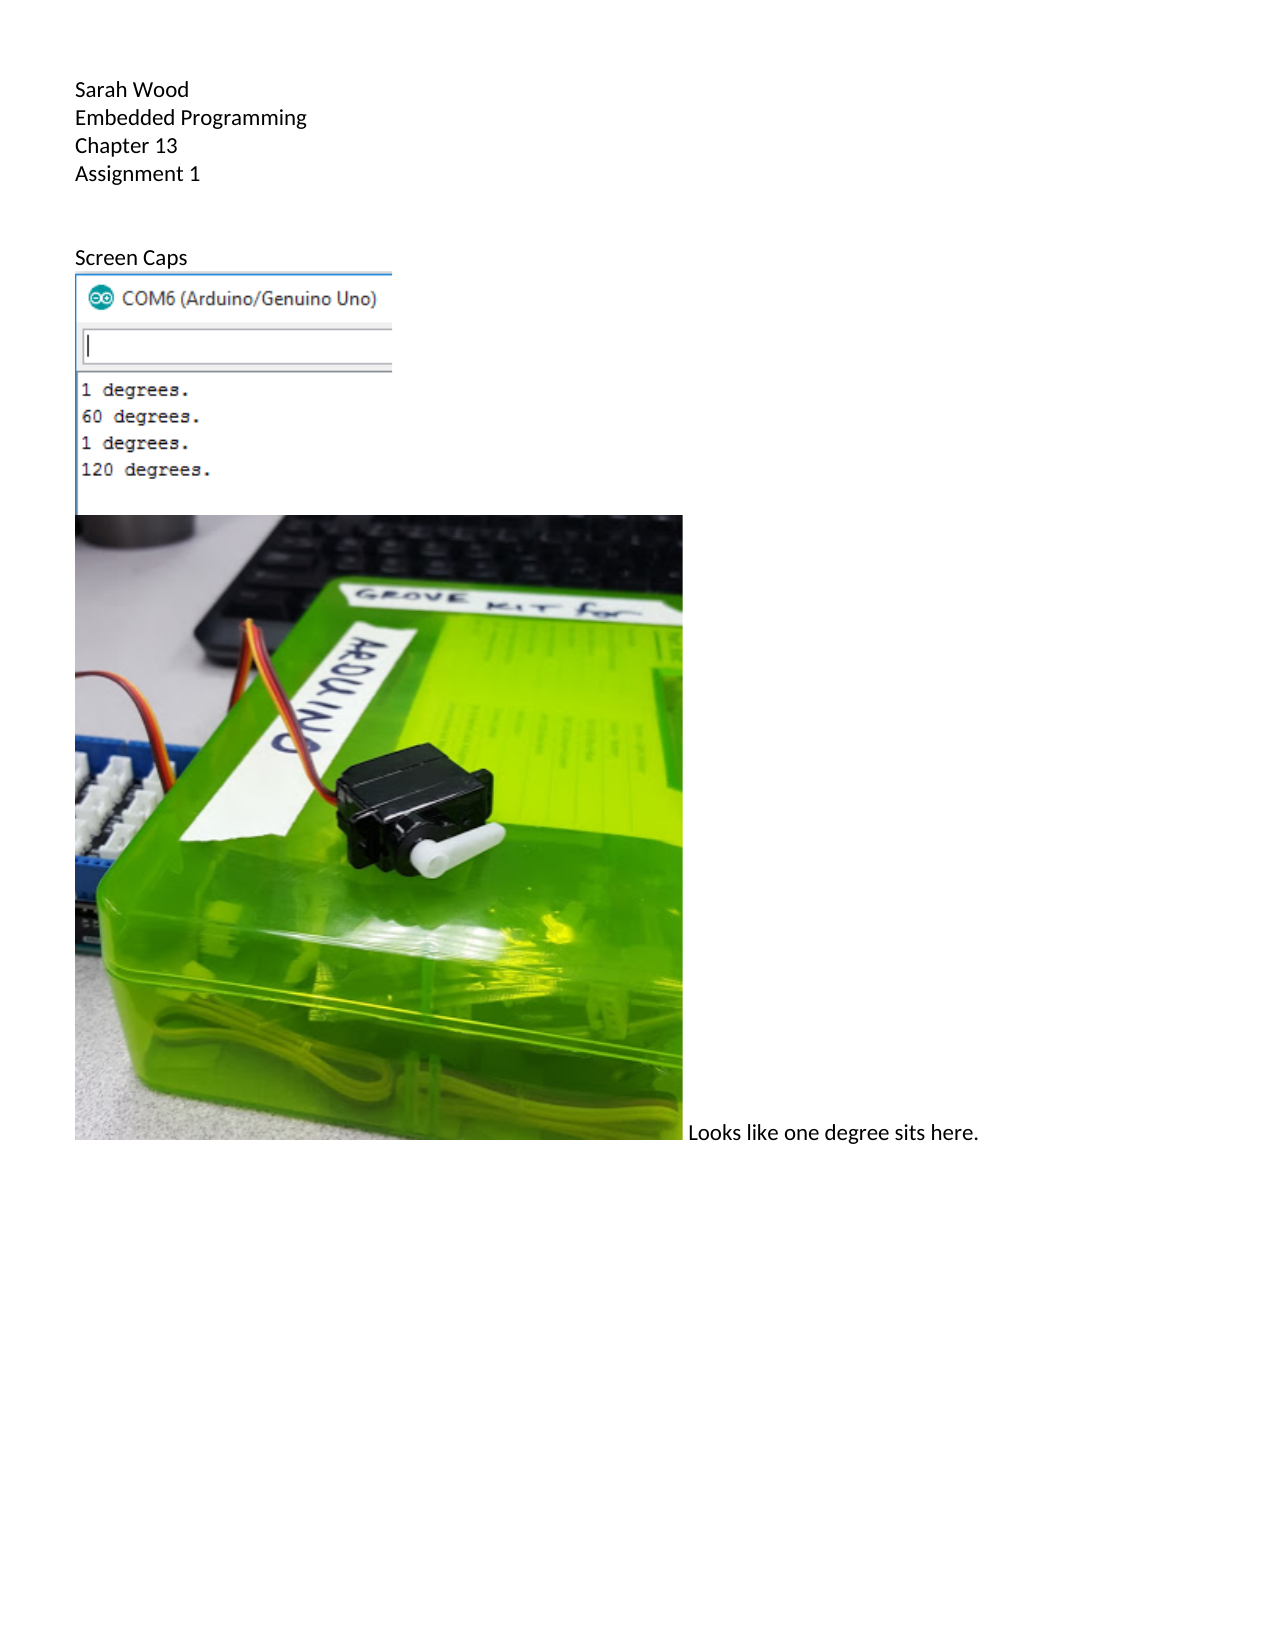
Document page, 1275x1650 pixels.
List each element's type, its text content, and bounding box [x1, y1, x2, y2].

text Sarah Wood [75, 75, 1200, 103]
text Looks like one degree sits here. [75, 515, 1200, 1146]
text Chapter 13 [75, 131, 1200, 159]
text Screen Caps [75, 243, 1200, 271]
text Assignment 1 [75, 159, 1200, 187]
picture [75, 271, 683, 1140]
text Embedded Programming [75, 103, 1200, 131]
